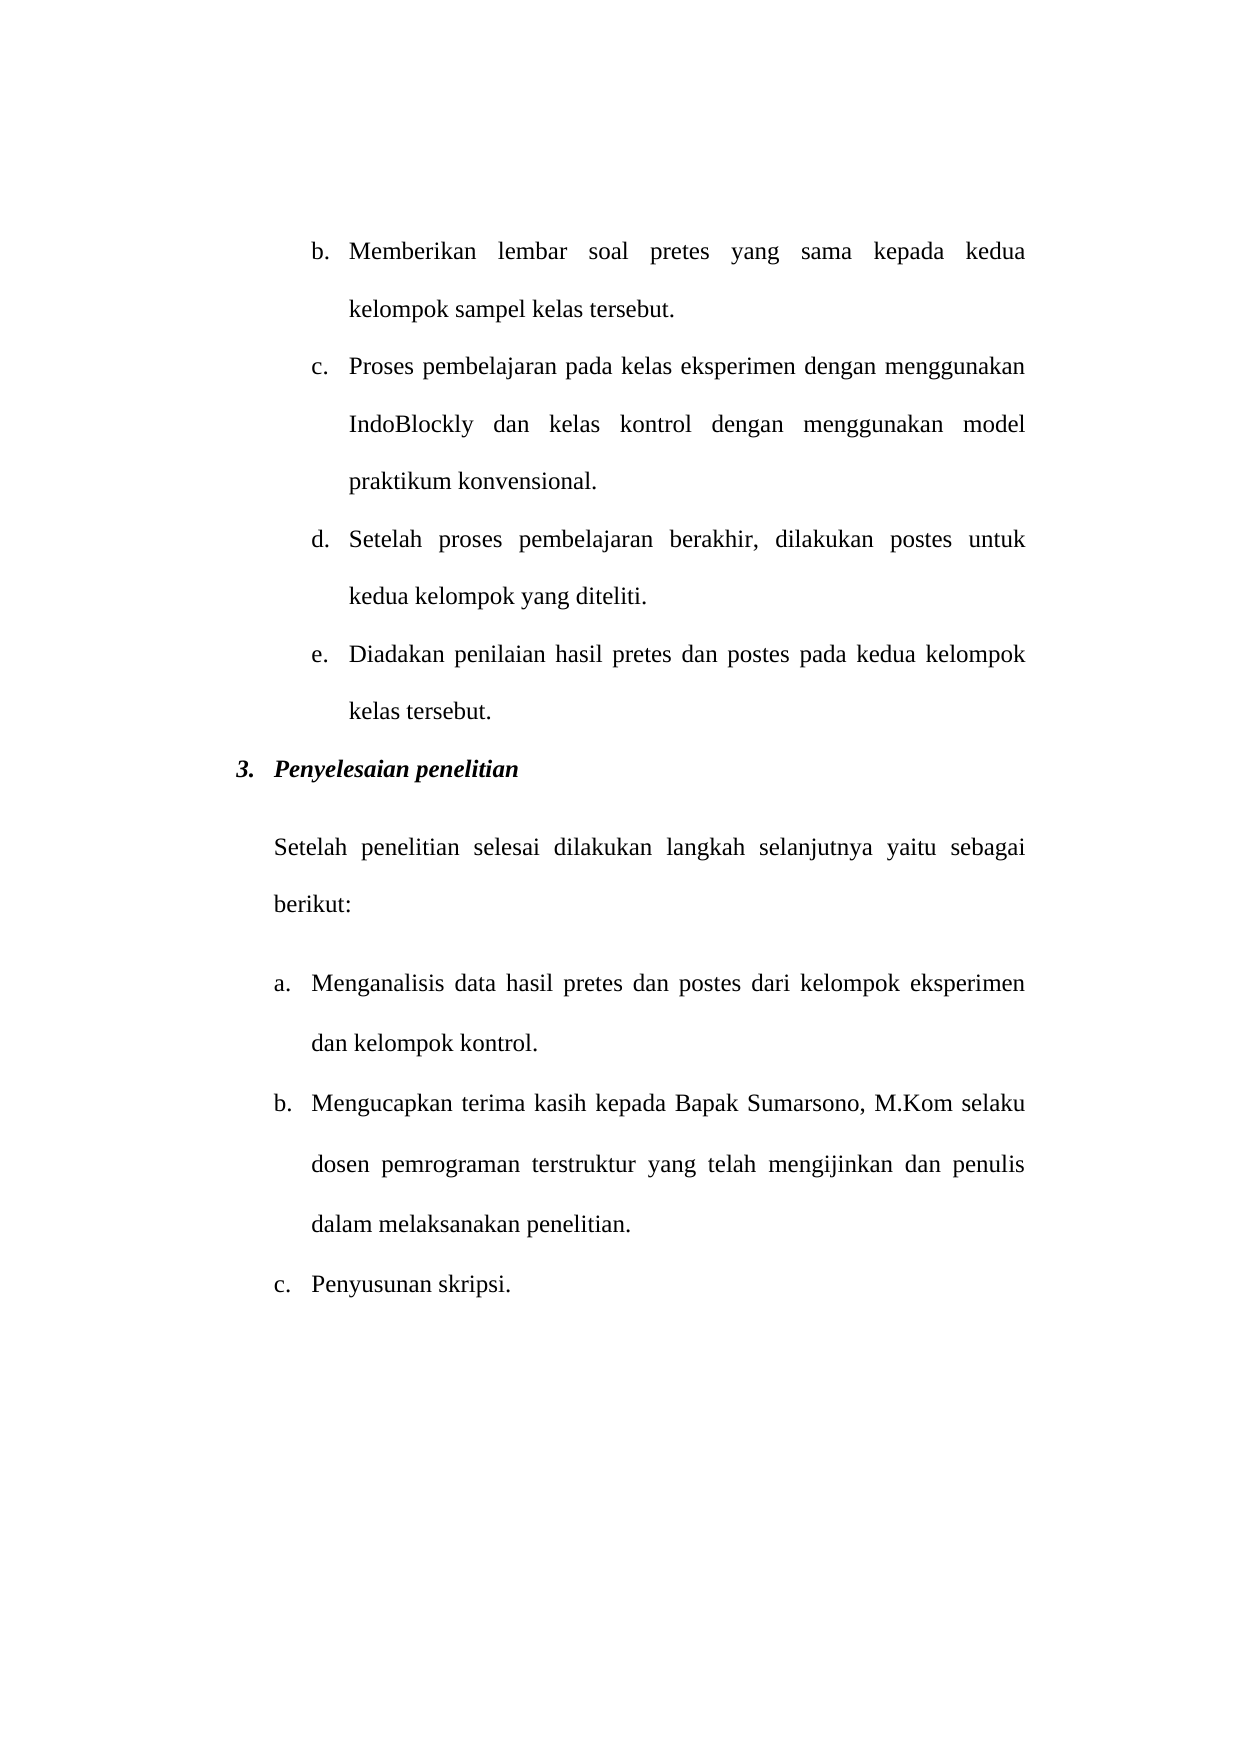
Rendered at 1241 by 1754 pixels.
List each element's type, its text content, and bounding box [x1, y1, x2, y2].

list Penyelesaian penelitian [236, 754, 1026, 782]
list Memberikan lembar soal pretes yang sama kepada kedua kelompok sampel kelas tersebut. [311, 236, 1026, 322]
text Setelah penelitian selesai dilakukan langkah selanjutnya yaitu sebagai berikut: [274, 832, 1026, 918]
list Mengucapkan terima kasih kepada Bapak Sumarsono, M.Kom selaku dosen pemrograman terstruktur yang telah mengijinkan dan penulis dalam melaksanakan penelitian. [274, 1088, 1026, 1238]
list Proses pembelajaran pada kelas eksperimen dengan menggunakan IndoBlockly dan kelas kontrol dengan menggunakan model praktikum konvensional. [311, 351, 1026, 495]
list Setelah proses pembelajaran berakhir, dilakukan postes untuk kedua kelompok yang diteliti. [311, 524, 1026, 610]
list Diadakan penilaian hasil pretes dan postes pada kedua kelompok kelas tersebut. [311, 639, 1026, 725]
list Menganalisis data hasil pretes dan postes dari kelompok eksperimen dan kelompok kontrol. [274, 968, 1026, 1057]
list Penyusunan skripsi. [274, 1269, 1026, 1298]
